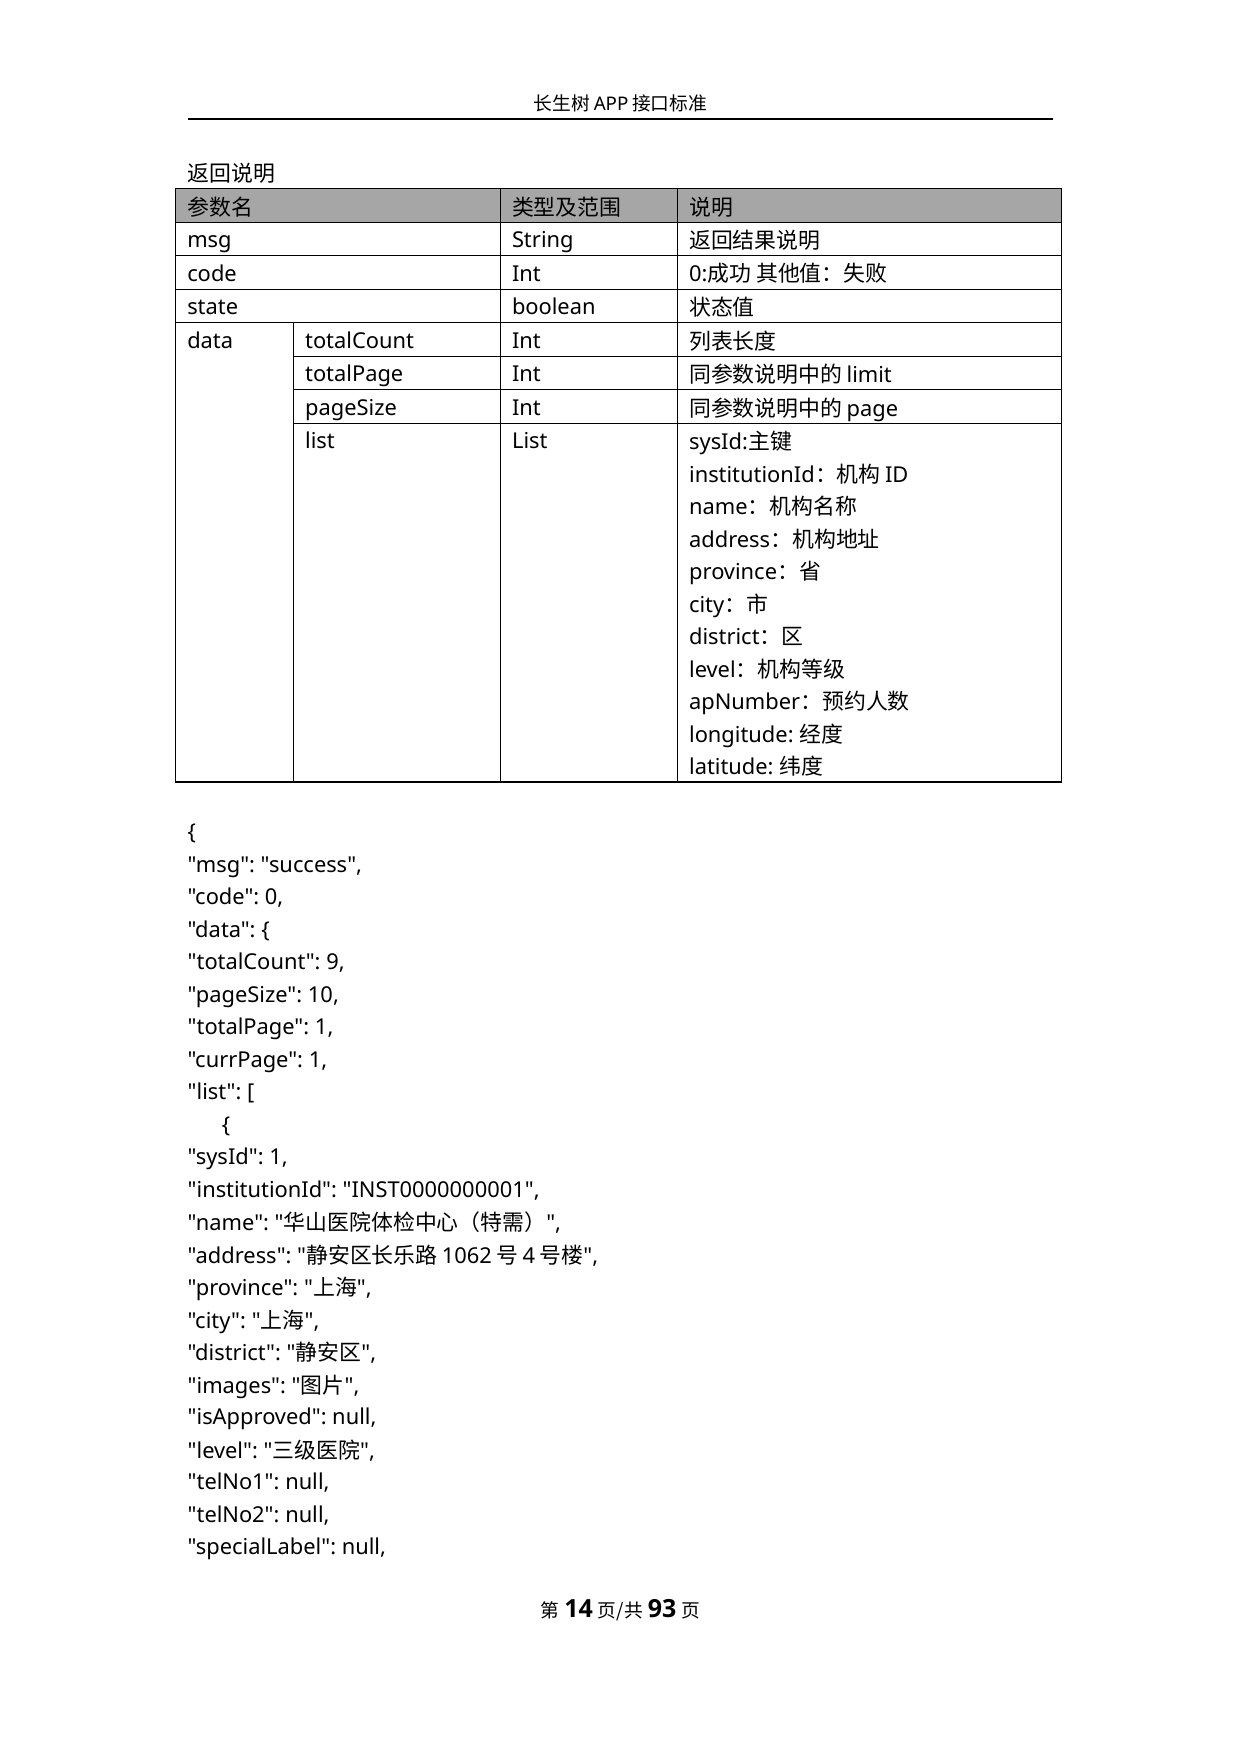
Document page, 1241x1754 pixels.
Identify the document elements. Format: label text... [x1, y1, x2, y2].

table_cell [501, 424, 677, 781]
text "name": "华山医院体检中心（特需）", [187, 1205, 1053, 1237]
text "address": "静安区长乐路1062号4号楼", [187, 1237, 1053, 1270]
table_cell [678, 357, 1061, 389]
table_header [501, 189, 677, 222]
text "list": [ [187, 1075, 1053, 1107]
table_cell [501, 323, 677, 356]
text "totalPage": 1, [187, 1010, 1053, 1042]
text "code": 0, [187, 880, 1053, 912]
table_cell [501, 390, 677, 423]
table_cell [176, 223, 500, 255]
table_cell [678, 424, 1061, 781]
text "totalCount": 9, [187, 945, 1053, 977]
text "district": "静安区", [187, 1335, 1053, 1367]
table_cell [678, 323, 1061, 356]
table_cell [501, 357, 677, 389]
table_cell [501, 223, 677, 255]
text "sysId": 1, [187, 1140, 1053, 1172]
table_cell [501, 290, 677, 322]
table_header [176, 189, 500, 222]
text "city": "上海", [187, 1302, 1053, 1335]
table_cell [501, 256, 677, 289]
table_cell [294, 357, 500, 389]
text "telNo1": null, [187, 1465, 1053, 1497]
text "isApproved": null, [187, 1400, 1053, 1432]
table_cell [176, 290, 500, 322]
text "msg": "success", [187, 847, 1053, 880]
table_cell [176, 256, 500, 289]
text "institutionId": "INST0000000001", [187, 1172, 1053, 1205]
text "telNo2": null, [187, 1497, 1053, 1530]
text "province": "上海", [187, 1270, 1053, 1302]
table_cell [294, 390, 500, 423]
text "currPage": 1, [187, 1042, 1053, 1075]
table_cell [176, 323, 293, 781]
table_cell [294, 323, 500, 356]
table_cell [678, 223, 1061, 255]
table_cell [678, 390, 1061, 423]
text "images": "图片", [187, 1367, 1053, 1400]
text { [187, 815, 1053, 847]
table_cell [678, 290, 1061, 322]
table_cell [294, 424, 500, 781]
text "data": { [187, 912, 1053, 945]
text { [187, 1107, 1053, 1140]
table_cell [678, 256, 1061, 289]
text "pageSize": 10, [187, 977, 1053, 1010]
text "specialLabel": null, [187, 1530, 1053, 1562]
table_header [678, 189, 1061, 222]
text 返回说明 [187, 156, 1053, 188]
text "level": "三级医院", [187, 1432, 1053, 1465]
